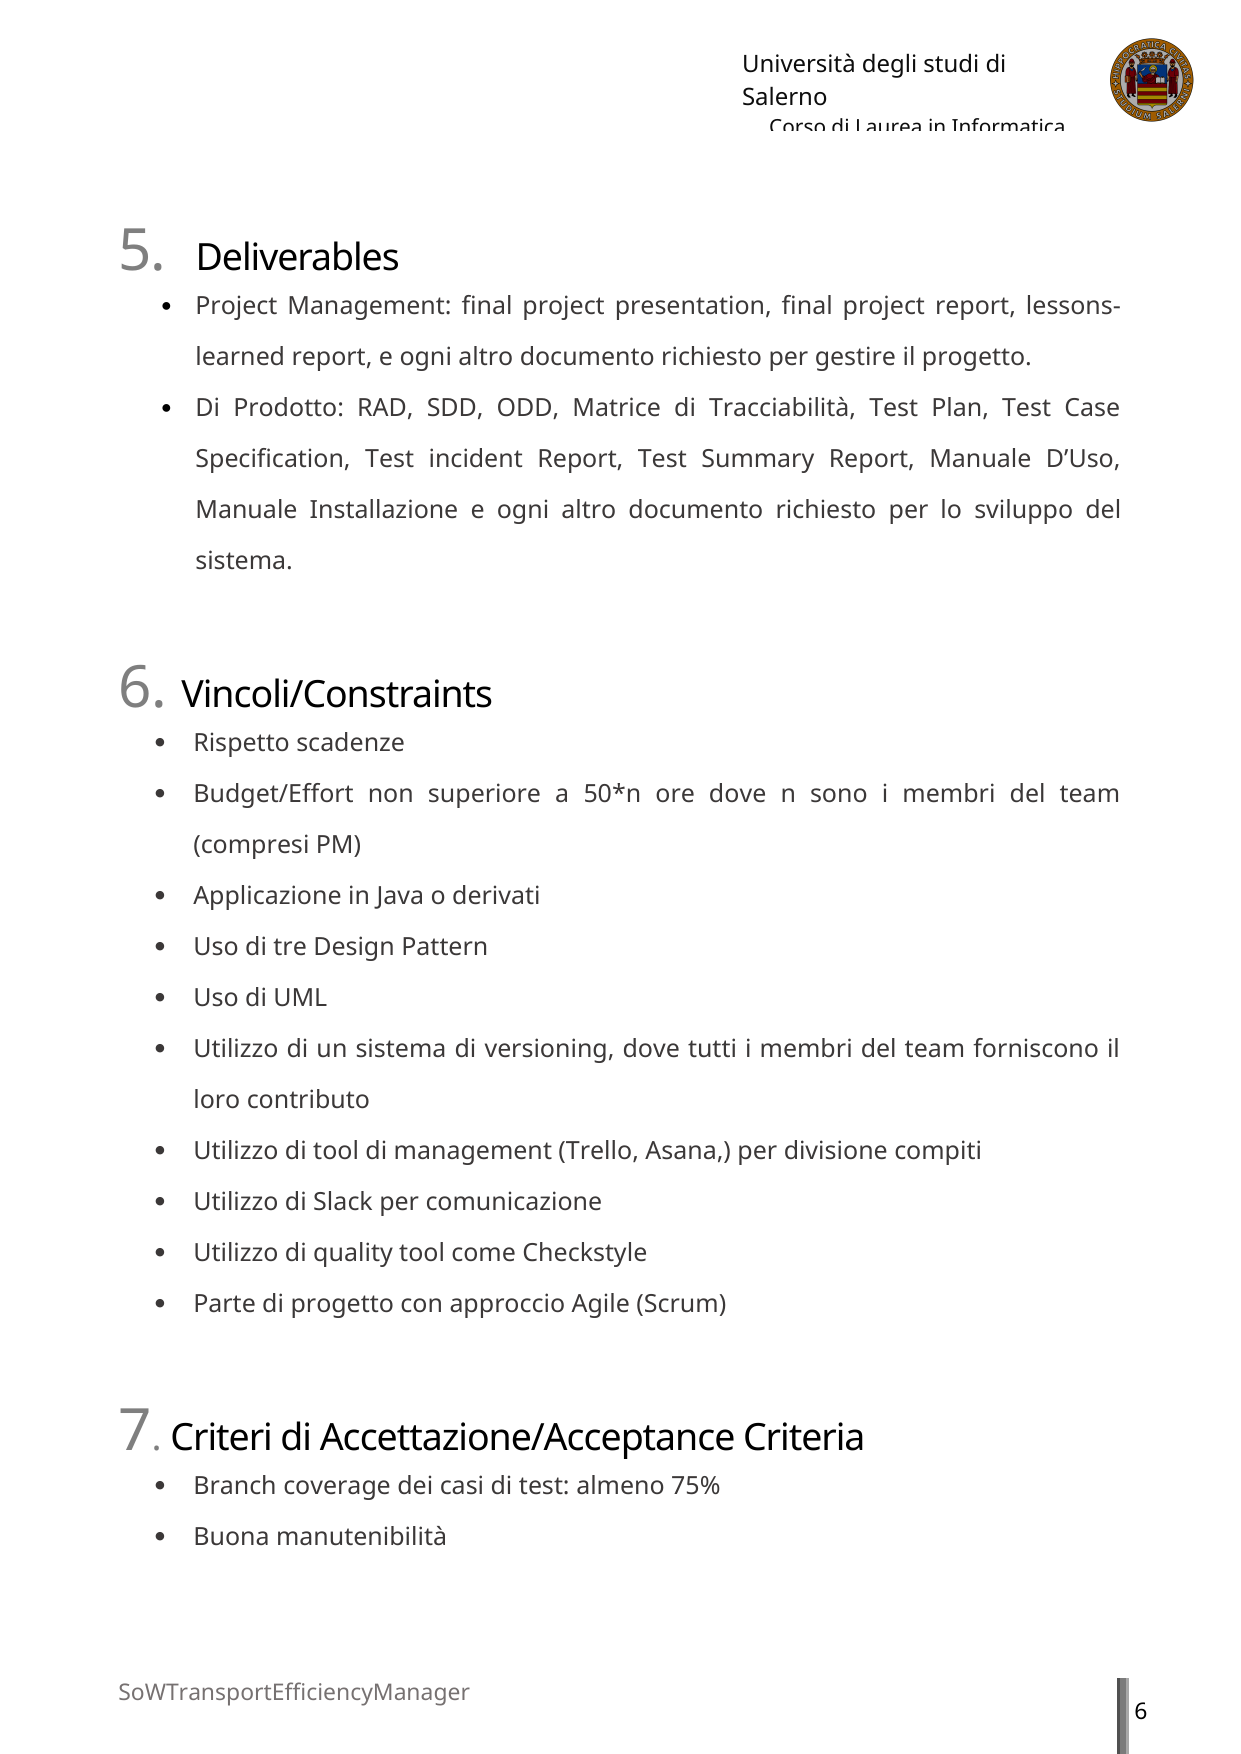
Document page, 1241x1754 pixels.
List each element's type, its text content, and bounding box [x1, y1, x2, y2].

title 5. Deliverables [118, 208, 1122, 288]
list Uso di tre Design Pattern [156, 929, 1122, 963]
list Utilizzo di tool di management (Trello, Asana,) per divisione compiti [156, 1133, 1122, 1167]
list Utilizzo di Slack per comunicazione [156, 1184, 1122, 1218]
list Utilizzo di un sistema di versioning, dove tutti i membri del team forniscono il loro contributo [156, 1031, 1122, 1116]
list Buona manutenibilità [156, 1518, 1122, 1553]
list Uso di UML [156, 980, 1122, 1014]
list Parte di progetto con approccio Agile (Scrum) [156, 1286, 1122, 1320]
picture [1108, 36, 1195, 123]
list Di Prodotto: RAD, SDD, ODD, Matrice di Tracciabilità, Test Plan, Test Case Specification, Test incident Report, Test Summary Report, Manuale D’Uso, Manuale Installazione e ogni altro documento richiesto per lo sviluppo del sistema. [162, 390, 1122, 577]
list Branch coverage dei casi di test: almeno 75% [156, 1467, 1122, 1502]
list Budget/Effort non superiore a 50*n ore dove n sono i membri del team (compresi PM) [156, 776, 1122, 861]
list Utilizzo di quality tool come Checkstyle [156, 1235, 1122, 1269]
title 6. Vincoli/Constraints [118, 645, 1122, 724]
list Rispetto scadenze [156, 724, 1122, 758]
list Applicazione in Java o derivati [156, 878, 1122, 912]
title 7. Criteri di Accettazione/Acceptance Criteria [118, 1388, 1122, 1467]
list Project Management: final project presentation, final project report, lessons-learned report, e ogni altro documento richiesto per gestire il progetto. [162, 288, 1122, 373]
